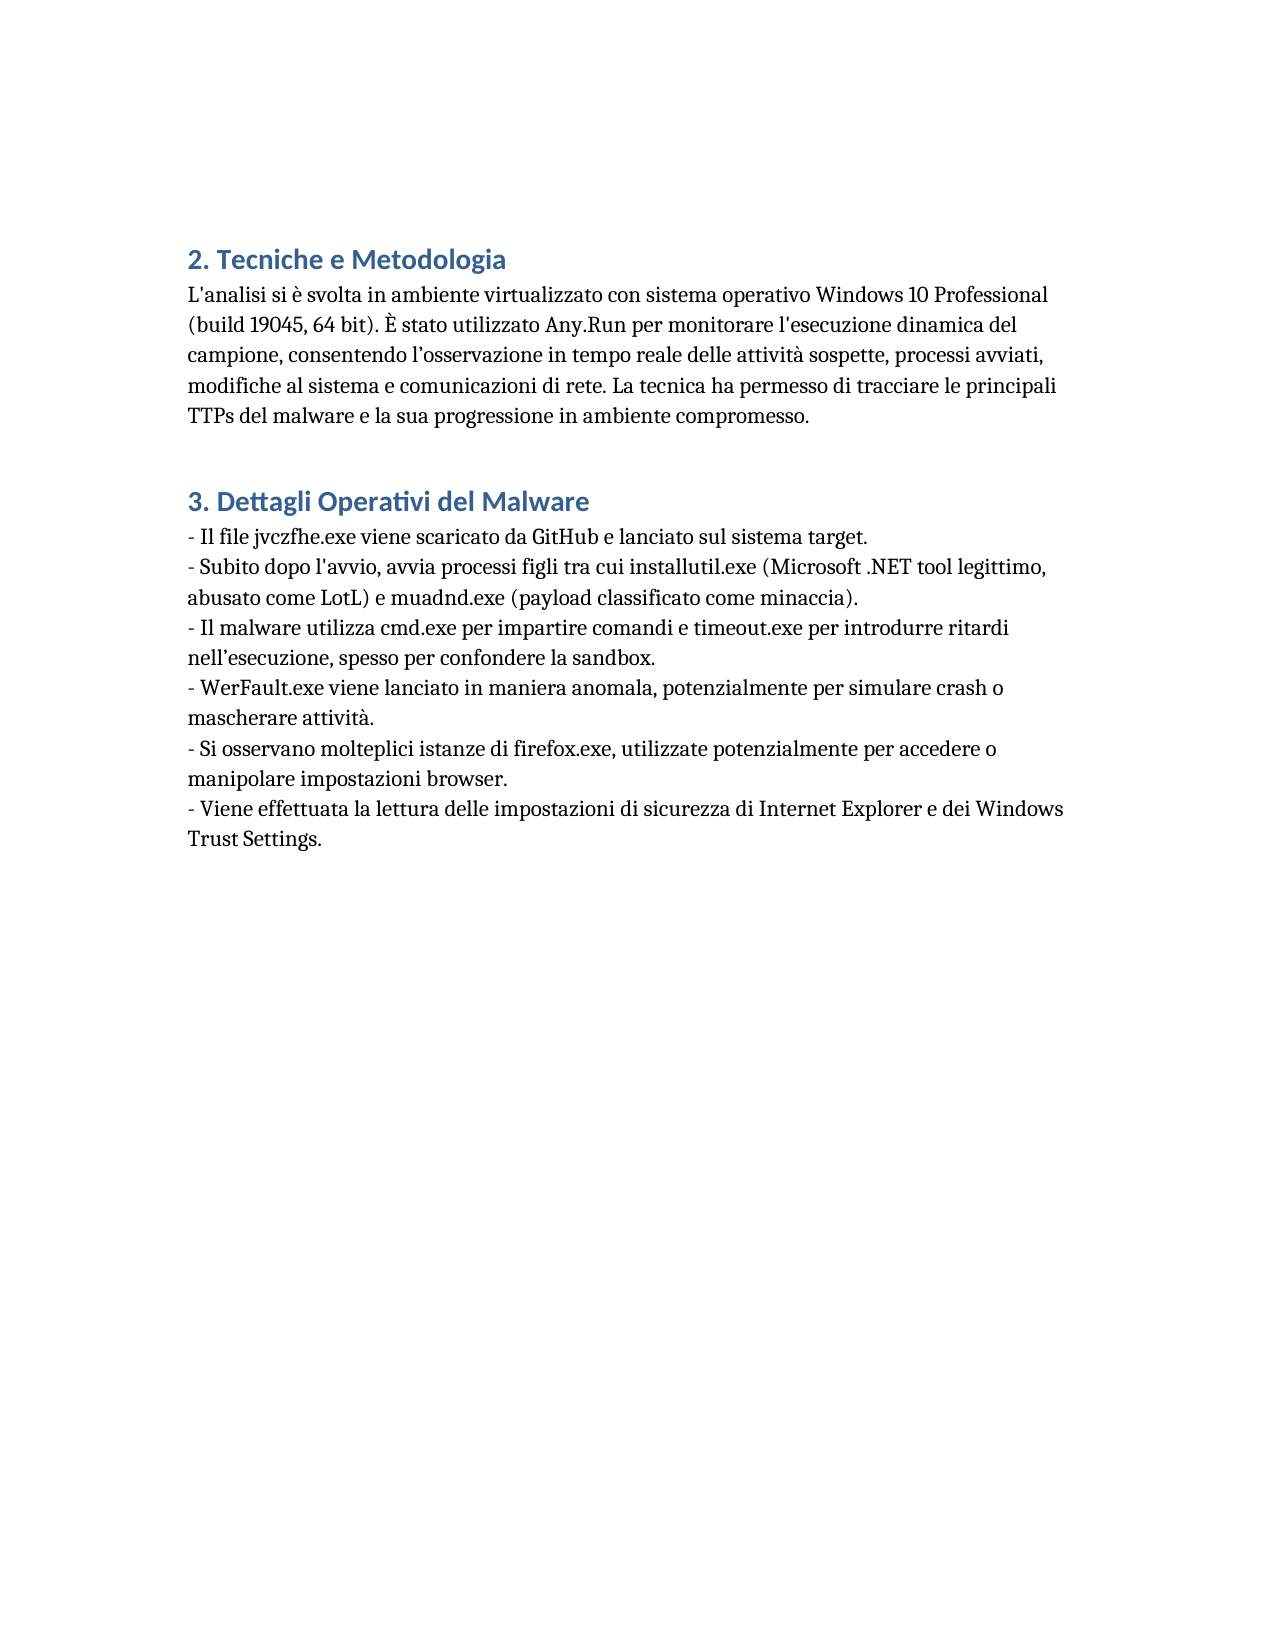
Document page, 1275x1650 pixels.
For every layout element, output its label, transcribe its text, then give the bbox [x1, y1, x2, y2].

subtitle 2. Tecniche e Metodologia [187, 241, 1087, 277]
text L'analisi si è svolta in ambiente virtualizzato con sistema operativo Windows 10 Professional (build 19045, 64 bit). È stato utilizzato Any.Run per monitorare l'esecuzione dinamica del campione, consentendo l’osservazione in tempo reale delle attività sospette, processi avviati, modifiche al sistema e comunicazioni di rete. La tecnica ha permesso di tracciare le principali TTPs del malware e la sua progressione in ambiente compromesso. [187, 282, 1087, 429]
text - Il file jvczfhe.exe viene scaricato da GitHub e lanciato sul sistema target. - Subito dopo l'avvio, avvia processi figli tra cui installutil.exe (Microsoft .NET tool legittimo, abusato come LotL) e muadnd.exe (payload classificato come minaccia). - Il malware utilizza cmd.exe per impartire comandi e timeout.exe per introdurre ritardi nell’esecuzione, spesso per confondere la sandbox. - WerFault.exe viene lanciato in maniera anomala, potenzialmente per simulare crash o mascherare attività. - Si osservano molteplici istanze di firefox.exe, utilizzate potenzialmente per accedere o manipolare impostazioni browser. - Viene effettuata la lettura delle impostazioni di sicurezza di Internet Explorer e dei Windows Trust Settings. [187, 524, 1087, 852]
subtitle 3. Dettagli Operativi del Malware [187, 483, 1087, 518]
